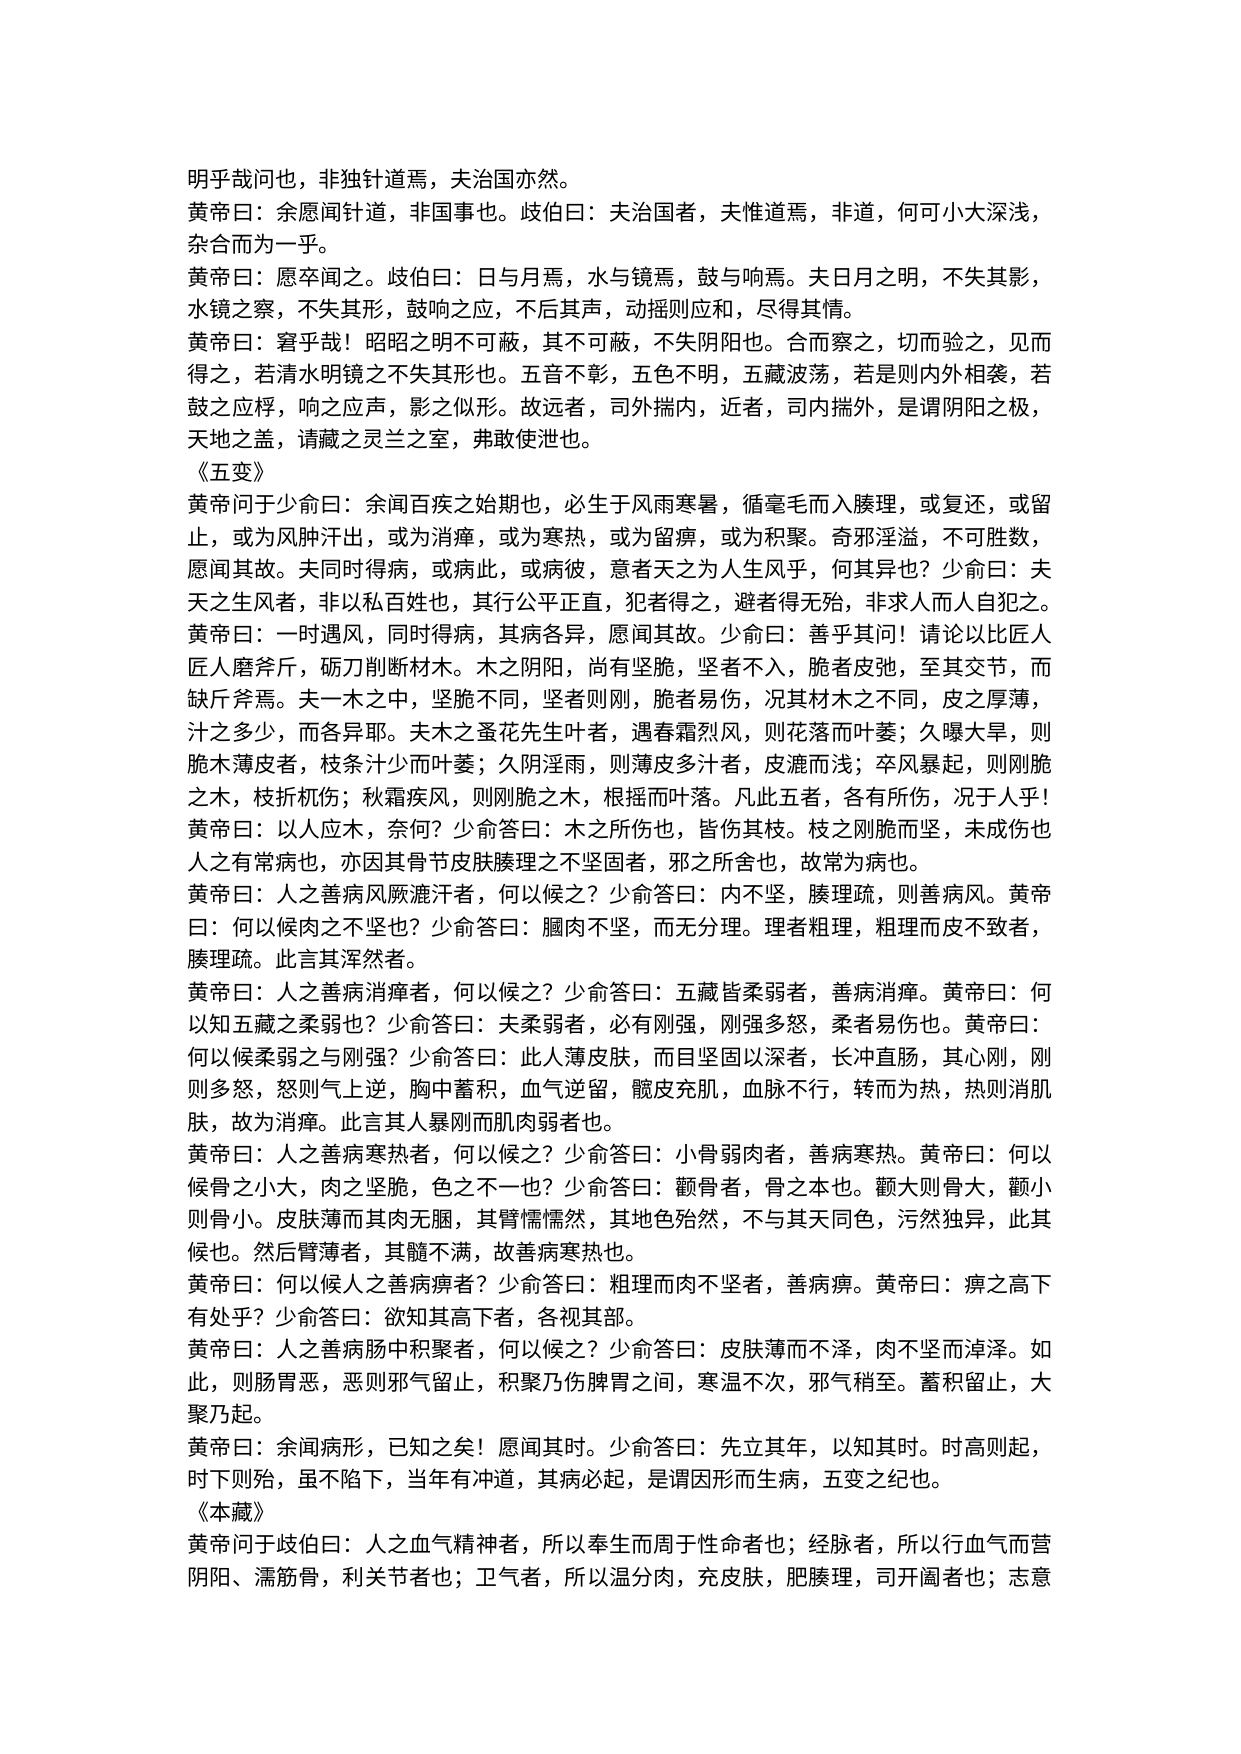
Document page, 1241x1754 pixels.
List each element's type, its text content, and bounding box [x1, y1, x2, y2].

text 《五变》 [187, 454, 1053, 487]
text 黄帝曰：一时遇风，同时得病，其病各异，愿闻其故。少俞曰：善乎其问！请论以比匠人。匠人磨斧斤，砺刀削断材木。木之阴阳，尚有坚脆，坚者不入，脆者皮弛，至其交节，而缺斤斧焉。夫一木之中，坚脆不同，坚者则刚，脆者易伤，况其材木之不同，皮之厚薄，汁之多少，而各异耶。夫木之蚤花先生叶者，遇春霜烈风，则花落而叶萎；久曝大旱，则脆木薄皮者，枝条汁少而叶萎；久阴淫雨，则薄皮多汁者，皮漉而浅；卒风暴起，则刚脆之木，枝折杌伤；秋霜疾风，则刚脆之木，根摇而叶落。凡此五者，各有所伤，况于人乎！ [187, 617, 1053, 812]
text 黄帝曰：人之善病肠中积聚者，何以候之？少俞答曰：皮肤薄而不泽，肉不坚而淖泽。如此，则肠胃恶，恶则邪气留止，积聚乃伤脾胃之间，寒温不次，邪气稍至。蓄积留止，大聚乃起。 [187, 1332, 1053, 1429]
text 黄帝曰：窘乎哉！昭昭之明不可蔽，其不可蔽，不失阴阳也。合而察之，切而验之，见而得之，若清水明镜之不失其形也。五音不彰，五色不明，五藏波荡，若是则内外相袭，若鼓之应桴，响之应声，影之似形。故远者，司外揣内，近者，司内揣外，是谓阴阳之极，天地之盖，请藏之灵兰之室，弗敢使泄也。 [187, 324, 1053, 454]
text 黄帝问于少俞曰：余闻百疾之始期也，必生于风雨寒暑，循毫毛而入腠理，或复还，或留止，或为风肿汗出，或为消瘅，或为寒热，或为留痹，或为积聚。奇邪淫溢，不可胜数，愿闻其故。夫同时得病，或病此，或病彼，意者天之为人生风乎，何其异也？少俞曰：夫天之生风者，非以私百姓也，其行公平正直，犯者得之，避者得无殆，非求人而人自犯之。 [187, 487, 1053, 617]
text 黄帝曰：人之善病风厥漉汗者，何以候之？少俞答曰：内不坚，腠理疏，则善病风。黄帝曰：何以候肉之不坚也？少俞答曰：膕肉不坚，而无分理。理者粗理，粗理而皮不致者，腠理疏。此言其浑然者。 [187, 877, 1053, 974]
text 黄帝曰：何以候人之善病痹者？少俞答曰：粗理而肉不坚者，善病痹。黄帝曰：痹之高下有处乎？少俞答曰：欲知其高下者，各视其部。 [187, 1267, 1053, 1332]
text 黄帝曰：人之善病寒热者，何以候之？少俞答曰：小骨弱肉者，善病寒热。黄帝曰：何以候骨之小大，肉之坚脆，色之不一也？少俞答曰：颧骨者，骨之本也。颧大则骨大，颧小则骨小。皮肤薄而其肉无䐃，其臂懦懦然，其地色殆然，不与其天同色，污然独异，此其候也。然后臂薄者，其髓不满，故善病寒热也。 [187, 1137, 1053, 1267]
text 黄帝曰：以人应木，奈何？少俞答曰：木之所伤也，皆伤其枝。枝之刚脆而坚，未成伤也。人之有常病也，亦因其骨节皮肤腠理之不坚固者，邪之所舍也，故常为病也。 [187, 812, 1053, 877]
text 黄帝曰：愿卒闻之。歧伯曰：日与月焉，水与镜焉，鼓与响焉。夫日月之明，不失其影，水镜之察，不失其形，鼓响之应，不后其声，动摇则应和，尽得其情。 [187, 259, 1053, 324]
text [187, 1527, 1053, 1592]
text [187, 162, 1053, 194]
text 黄帝曰：人之善病消瘅者，何以候之？少俞答曰：五藏皆柔弱者，善病消瘅。黄帝曰：何以知五藏之柔弱也？少俞答曰：夫柔弱者，必有刚强，刚强多怒，柔者易伤也。黄帝曰：何以候柔弱之与刚强？少俞答曰：此人薄皮肤，而目坚固以深者，长冲直肠，其心刚，刚则多怒，怒则气上逆，胸中蓄积，血气逆留，髋皮充肌，血脉不行，转而为热，热则消肌肤，故为消瘅。此言其人暴刚而肌肉弱者也。 [187, 974, 1053, 1137]
text 黄帝曰：余闻病形，已知之矣！愿闻其时。少俞答曰：先立其年，以知其时。时高则起，时下则殆，虽不陷下，当年有冲道，其病必起，是谓因形而生病，五变之纪也。 [187, 1429, 1053, 1494]
text 黄帝曰：余愿闻针道，非国事也。歧伯曰：夫治国者，夫惟道焉，非道，何可小大深浅，杂合而为一乎。 [187, 194, 1053, 259]
text 《本藏》 [187, 1494, 1053, 1527]
